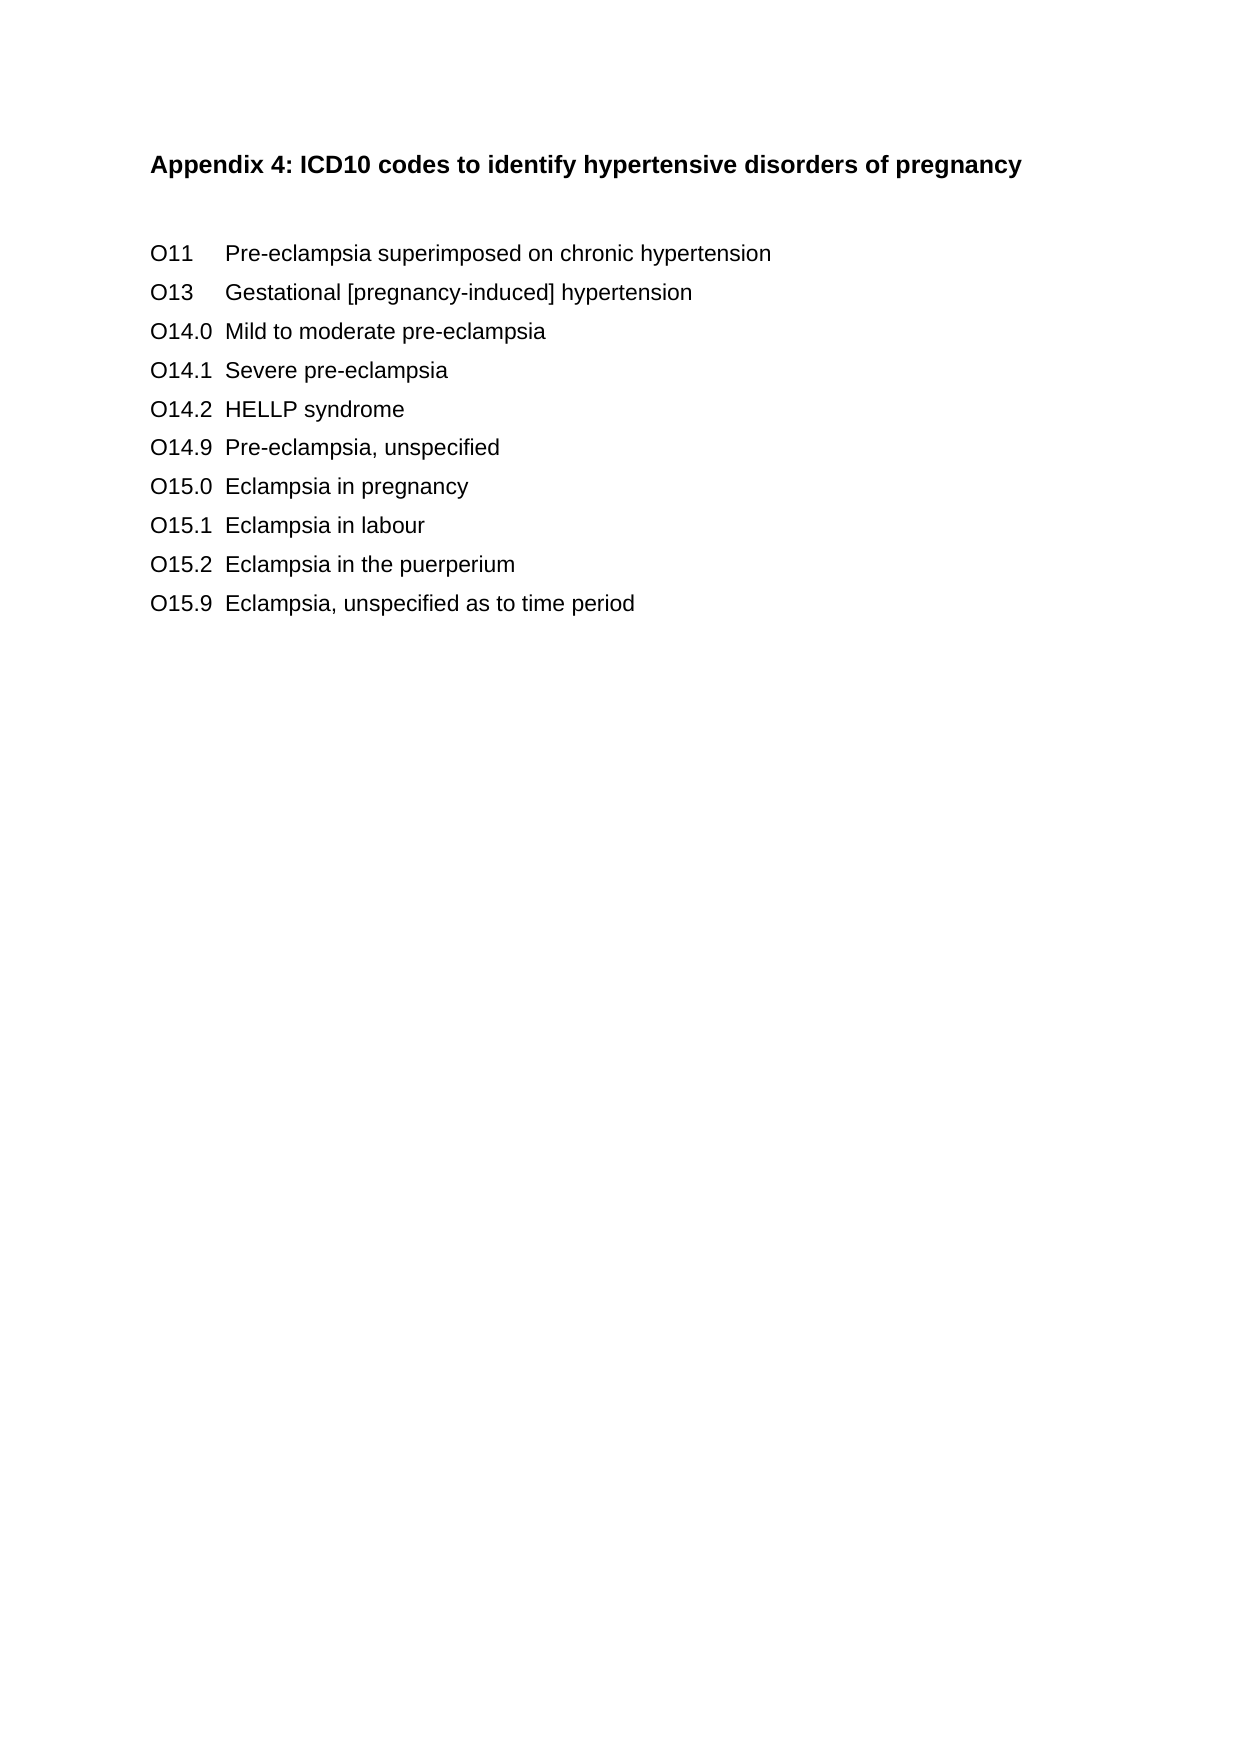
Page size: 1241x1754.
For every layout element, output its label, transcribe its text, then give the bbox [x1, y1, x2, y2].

text O14.1 Severe pre-eclampsia [150, 357, 1090, 383]
text O15.0 Eclampsia in pregnancy [150, 473, 1090, 499]
text O14.9 Pre-eclampsia, unspecified [150, 434, 1090, 461]
text O13 Gestational [pregnancy-induced] hypertension [150, 279, 1090, 305]
text Appendix 4: ICD10 codes to identify hypertensive disorders of pregnancy [150, 150, 1090, 179]
text O15.9 Eclampsia, unspecified as to time period [150, 590, 1090, 616]
text O11 Pre-eclampsia superimposed on chronic hypertension [150, 240, 1090, 266]
text O15.2 Eclampsia in the puerperium [150, 551, 1090, 577]
text O14.0 Mild to moderate pre-eclampsia [150, 318, 1090, 344]
text O15.1 Eclampsia in labour [150, 512, 1090, 538]
text O14.2 HELLP syndrome [150, 396, 1090, 422]
